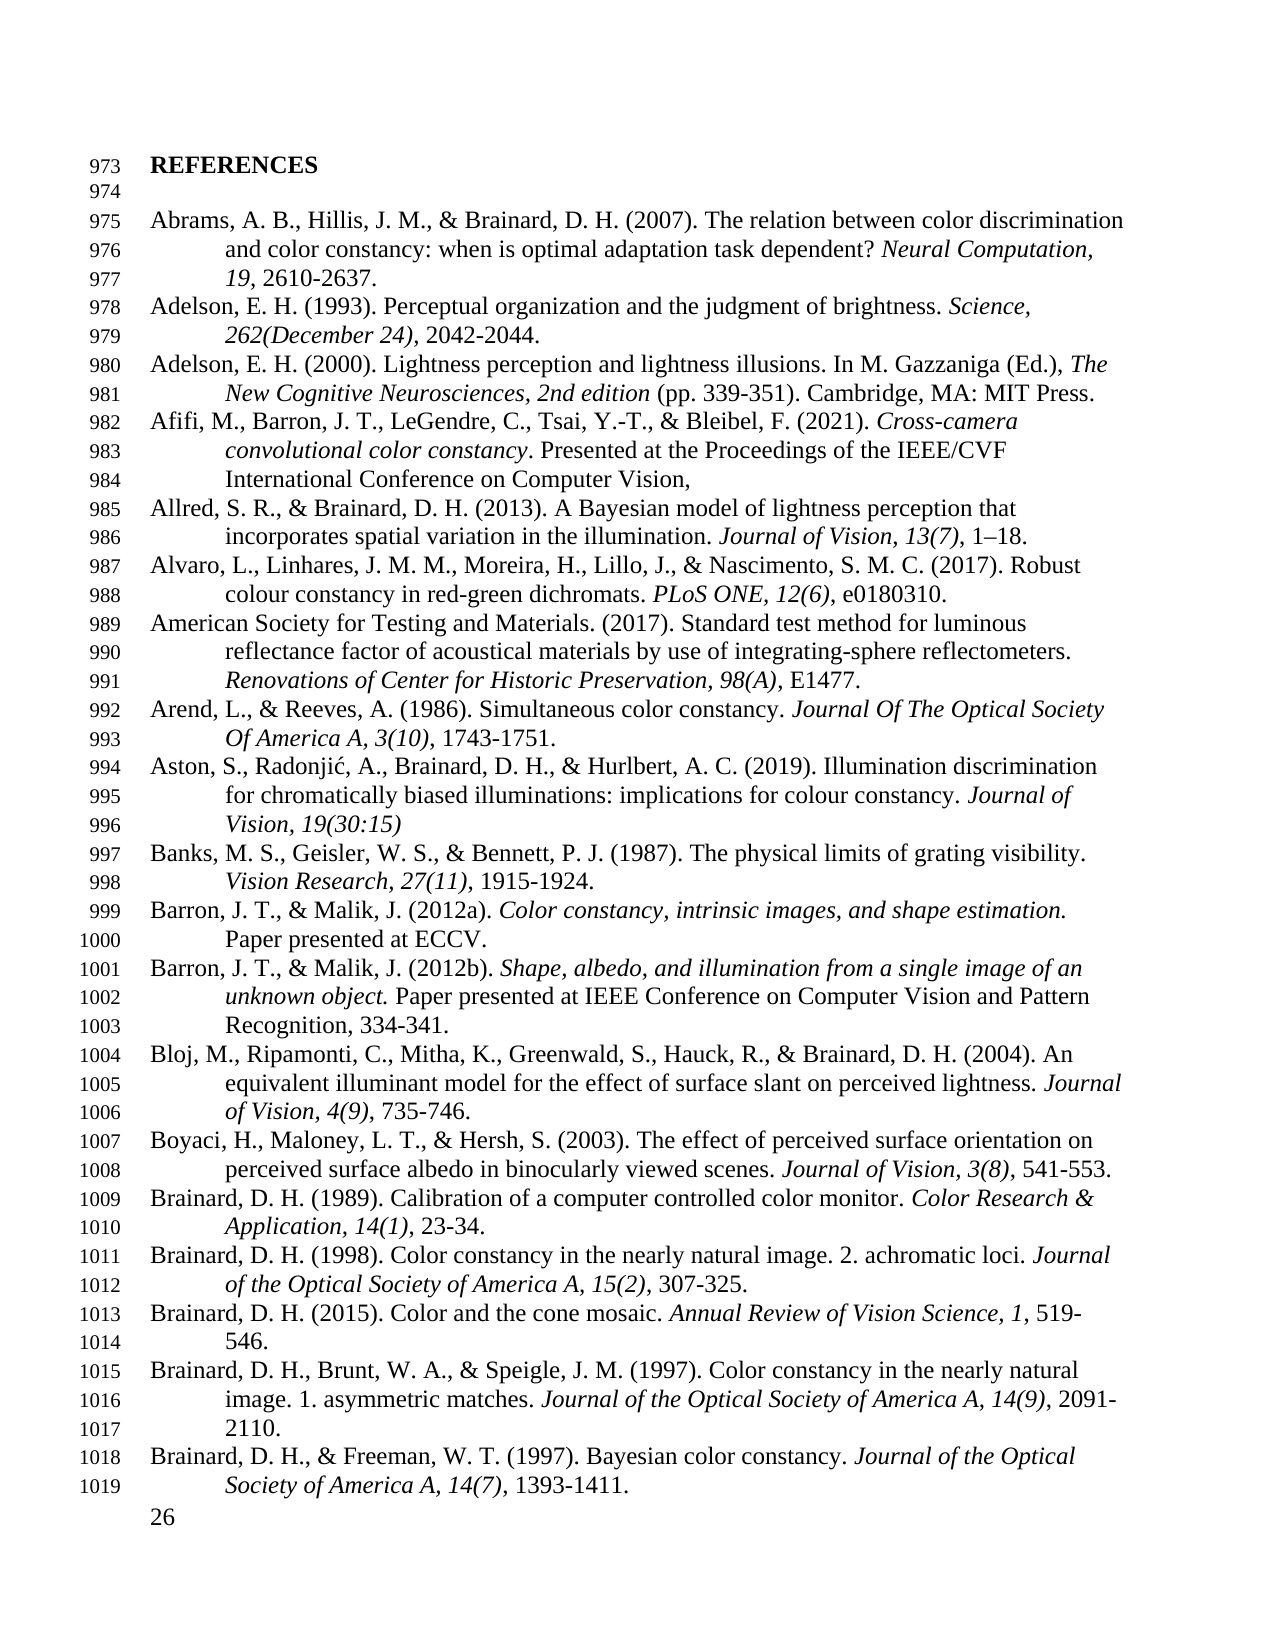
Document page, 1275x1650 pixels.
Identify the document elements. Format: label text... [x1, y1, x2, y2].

text Brainard, D. H., & Freeman, W. T. (1997). Bayesian color constancy. Journal of the Optical Society of America A, 14(7), 1393-1411. [150, 1441, 1125, 1499]
text Brainard, D. H. (1989). Calibration of a computer controlled color monitor. Color Research & Application, 14(1), 23-34. [150, 1183, 1125, 1240]
text Adelson, E. H. (2000). Lightness perception and lightness illusions. In M. Gazzaniga (Ed.), The New Cognitive Neurosciences, 2nd edition (pp. 339-351). Cambridge, MA: MIT Press. [150, 349, 1125, 406]
text Barron, J. T., & Malik, J. (2012b). Shape, albedo, and illumination from a single image of an unknown object. Paper presented at IEEE Conference on Computer Vision and Pattern Recognition, 334-341. [150, 953, 1125, 1039]
text Banks, M. S., Geisler, W. S., & Bennett, P. J. (1987). The physical limits of grating visibility. Vision Research, 27(11), 1915-1924. [150, 838, 1125, 895]
text Aston, S., Radonjić, A., Brainard, D. H., & Hurlbert, A. C. (2019). Illumination discrimination for chromatically biased illuminations: implications for colour constancy. Journal of Vision, 19(30:15) [150, 751, 1125, 838]
text Adelson, E. H. (1993). Perceptual organization and the judgment of brightness. Science, 262(December 24), 2042-2044. [150, 291, 1125, 349]
text Brainard, D. H. (1998). Color constancy in the nearly natural image. 2. achromatic loci. Journal of the Optical Society of America A, 15(2), 307-325. [150, 1240, 1125, 1298]
text Arend, L., & Reeves, A. (1986). Simultaneous color constancy. Journal Of The Optical Society Of America A, 3(10), 1743-1751. [150, 694, 1125, 751]
text REFERENCES [150, 150, 1125, 179]
text Barron, J. T., & Malik, J. (2012a). Color constancy, intrinsic images, and shape estimation. Paper presented at ECCV. [150, 895, 1125, 953]
text Brainard, D. H., Brunt, W. A., & Speigle, J. M. (1997). Color constancy in the nearly natural image. 1. asymmetric matches. Journal of the Optical Society of America A, 14(9), 2091-2110. [150, 1355, 1125, 1441]
text Brainard, D. H. (2015). Color and the cone mosaic. Annual Review of Vision Science, 1, 519-546. [150, 1298, 1125, 1355]
text Boyaci, H., Maloney, L. T., & Hersh, S. (2003). The effect of perceived surface orientation on perceived surface albedo in binocularly viewed scenes. Journal of Vision, 3(8), 541-553. [150, 1125, 1125, 1183]
text Allred, S. R., & Brainard, D. H. (2013). A Bayesian model of lightness perception that incorporates spatial variation in the illumination. Journal of Vision, 13(7), 1–18. [150, 493, 1125, 550]
text Bloj, M., Ripamonti, C., Mitha, K., Greenwald, S., Hauck, R., & Brainard, D. H. (2004). An equivalent illuminant model for the effect of surface slant on perceived lightness. Journal of Vision, 4(9), 735-746. [150, 1039, 1125, 1125]
text Afifi, M., Barron, J. T., LeGendre, C., Tsai, Y.-T., & Bleibel, F. (2021). Cross-camera convolutional color constancy. Presented at the Proceedings of the IEEE/CVF International Conference on Computer Vision, [150, 406, 1125, 493]
text Abrams, A. B., Hillis, J. M., & Brainard, D. H. (2007). The relation between color discrimination and color constancy: when is optimal adaptation task dependent? Neural Computation, 19, 2610-2637. [150, 205, 1125, 291]
text Alvaro, L., Linhares, J. M. M., Moreira, H., Lillo, J., & Nascimento, S. M. C. (2017). Robust colour constancy in red-green dichromats. PLoS ONE, 12(6), e0180310. [150, 550, 1125, 608]
text American Society for Testing and Materials. (2017). Standard test method for luminous reflectance factor of acoustical materials by use of integrating-sphere reflectometers. Renovations of Center for Historic Preservation, 98(A), E1477. [150, 608, 1125, 694]
